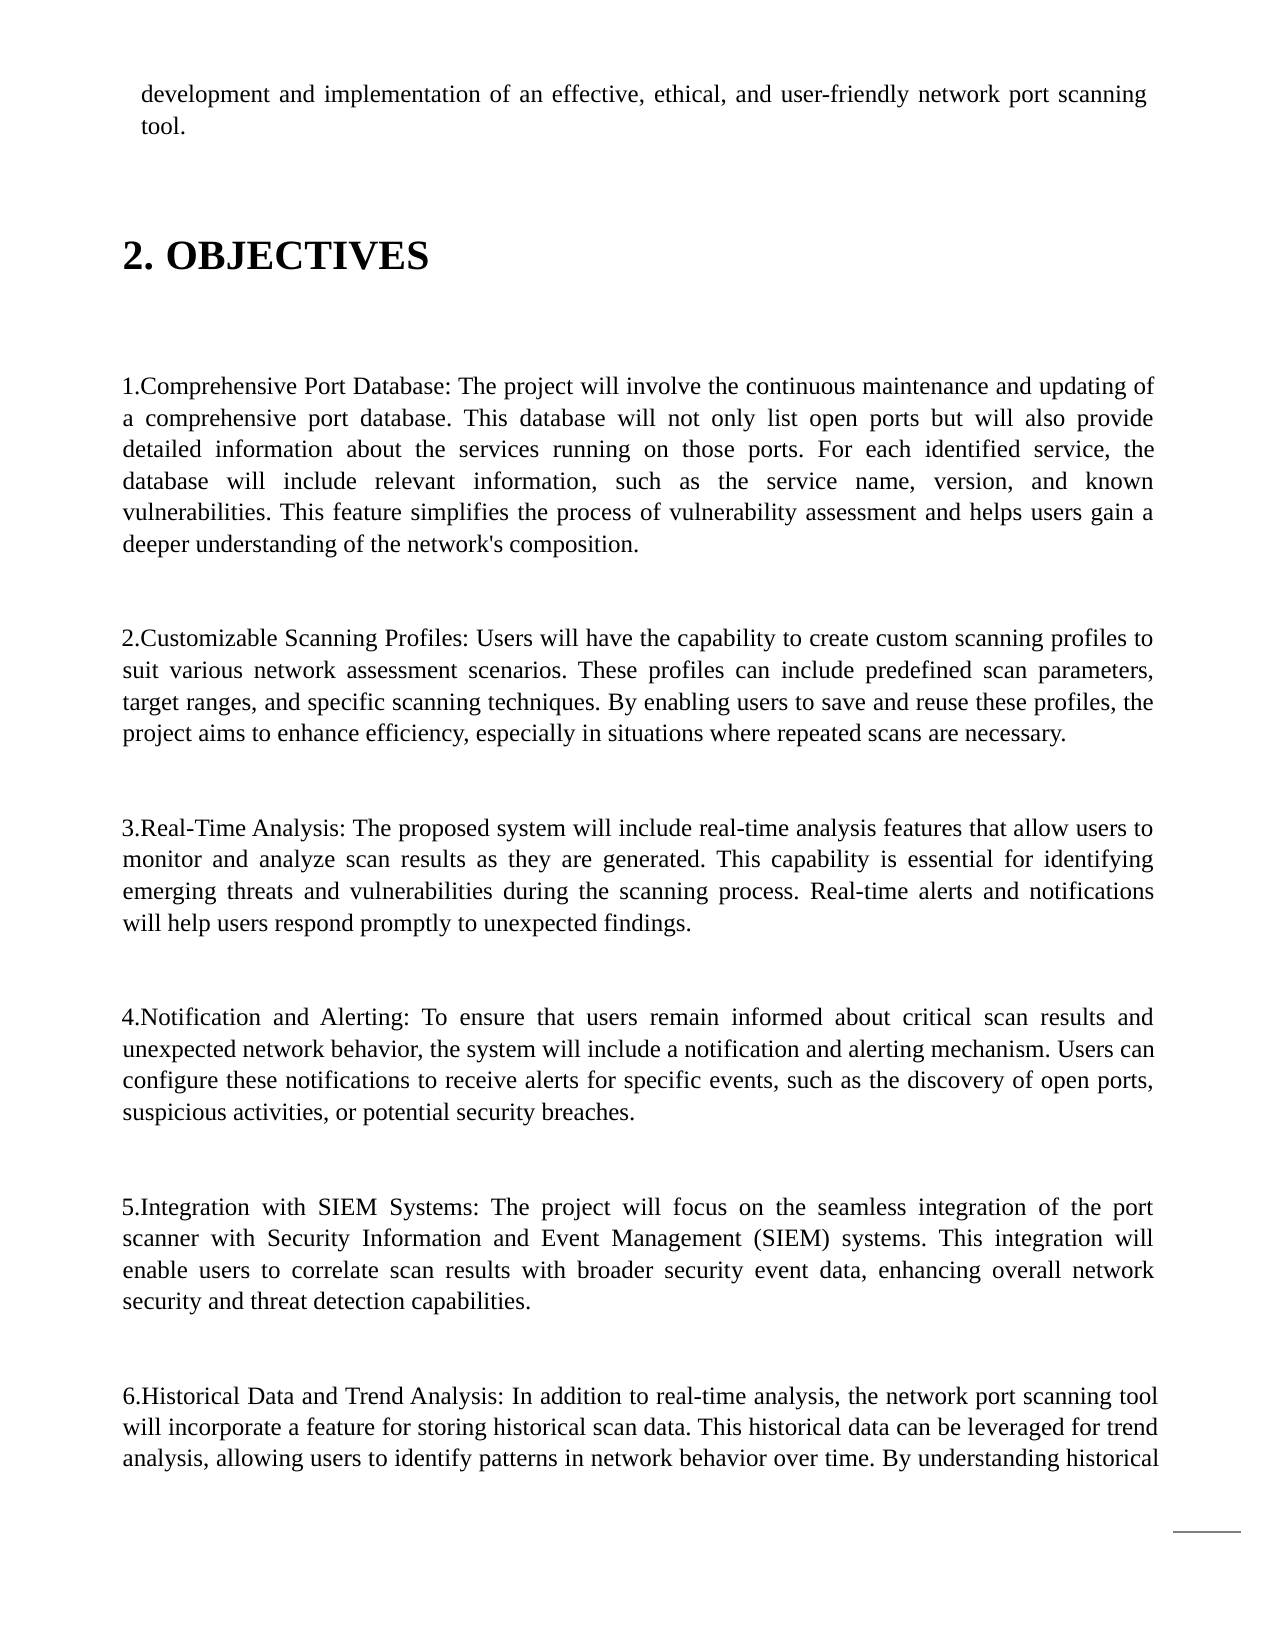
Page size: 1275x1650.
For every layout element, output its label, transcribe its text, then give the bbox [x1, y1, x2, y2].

subtitle 2. OBJECTIVES [122, 231, 1160, 278]
text 1.Comprehensive Port Database: The project will involve the continuous maintenance and updating of a comprehensive port database. This database will not only list open ports but will also provide detailed information about the services running on those ports. For each identified service, the database will include relevant information, such as the service name, version, and known vulnerabilities. This feature simplifies the process of vulnerability assessment and helps users gain a deeper understanding of the network's composition. [121, 371, 1155, 558]
text 3.Real-Time Analysis: The proposed system will include real-time analysis features that allow users to monitor and analyze scan results as they are generated. This capability is essential for identifying emerging threats and vulnerabilities during the scanning process. Real-time alerts and notifications will help users respond promptly to unexpected findings. [121, 813, 1155, 936]
text 4.Notification and Alerting: To ensure that users remain informed about critical scan results and unexpected network behavior, the system will include a notification and alerting mechanism. Users can configure these notifications to receive alerts for specific events, such as the discovery of open ports, suspicious activities, or potential security breaches. [121, 1002, 1155, 1126]
text 2.Customizable Scanning Profiles: Users will have the capability to create custom scanning profiles to suit various network assessment scenarios. These profiles can include predefined scan parameters, target ranges, and specific scanning techniques. By enabling users to save and reuse these profiles, the project aims to enhance efficiency, especially in situations where repeated scans are necessary. [121, 623, 1155, 747]
text 5.Integration with SIEM Systems: The project will focus on the seamless integration of the port scanner with Security Information and Event Management (SIEM) systems. This integration will enable users to correlate scan results with broader security event data, enhancing overall network security and threat detection capabilities. [121, 1192, 1155, 1315]
